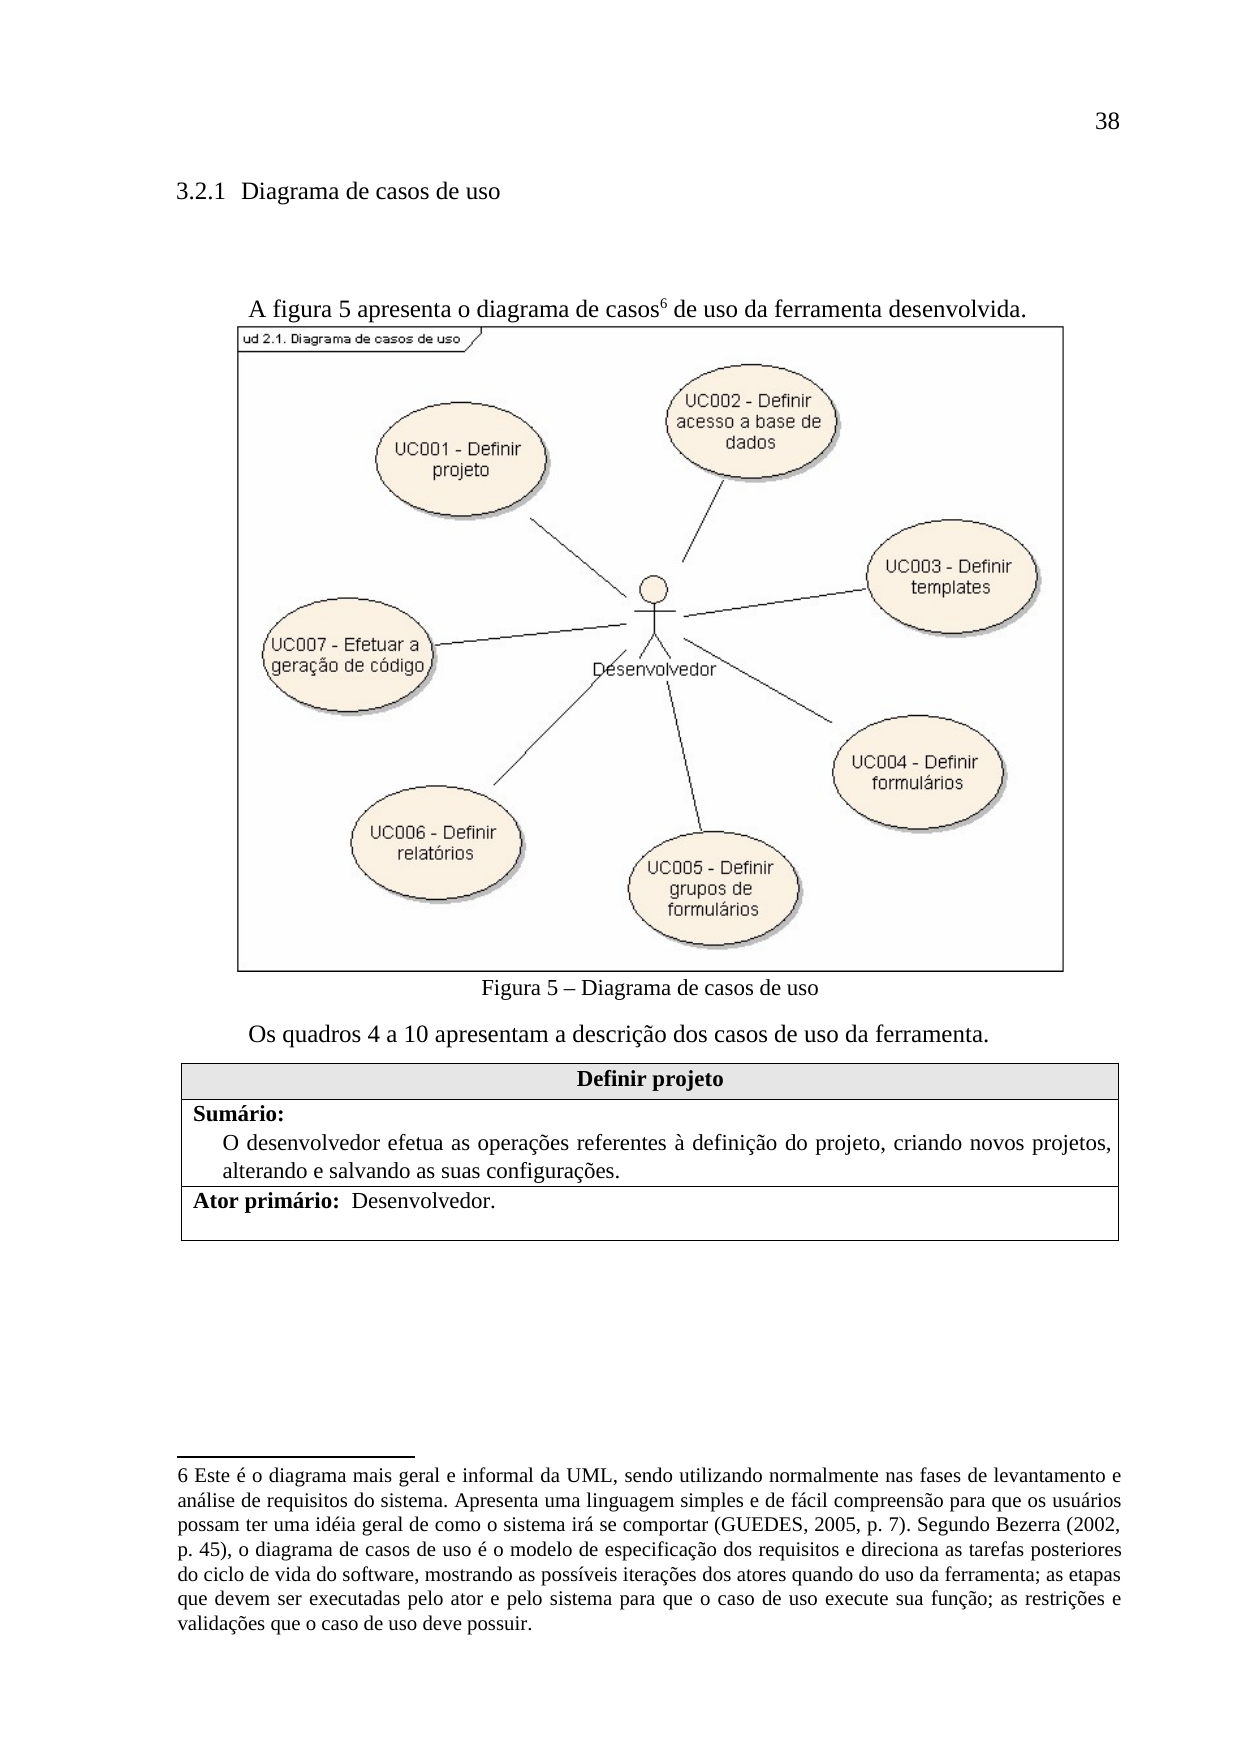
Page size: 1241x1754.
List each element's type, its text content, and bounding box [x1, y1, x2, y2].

table_cell Sumário: O desenvolvedor efetua as operações referentes à definição do projeto, criando novos projetos, alterando e salvando as suas configurações. [182, 1100, 1118, 1186]
table_header Definir projeto [182, 1064, 1118, 1099]
text A figura 5 apresenta o diagrama de casos de uso da ferramenta desenvolvida. [248, 294, 1124, 323]
text Os quadros 4 a 10 apresentam a descrição dos casos de uso da ferramenta. [248, 1019, 1124, 1047]
picture [236, 326, 1064, 972]
subtitle Diagrama de casos de uso [176, 176, 1124, 205]
text Figura 5 – Diagrama de casos de uso [177, 974, 1123, 1000]
table_cell Ator primário: Desenvolvedor. [182, 1187, 1118, 1239]
